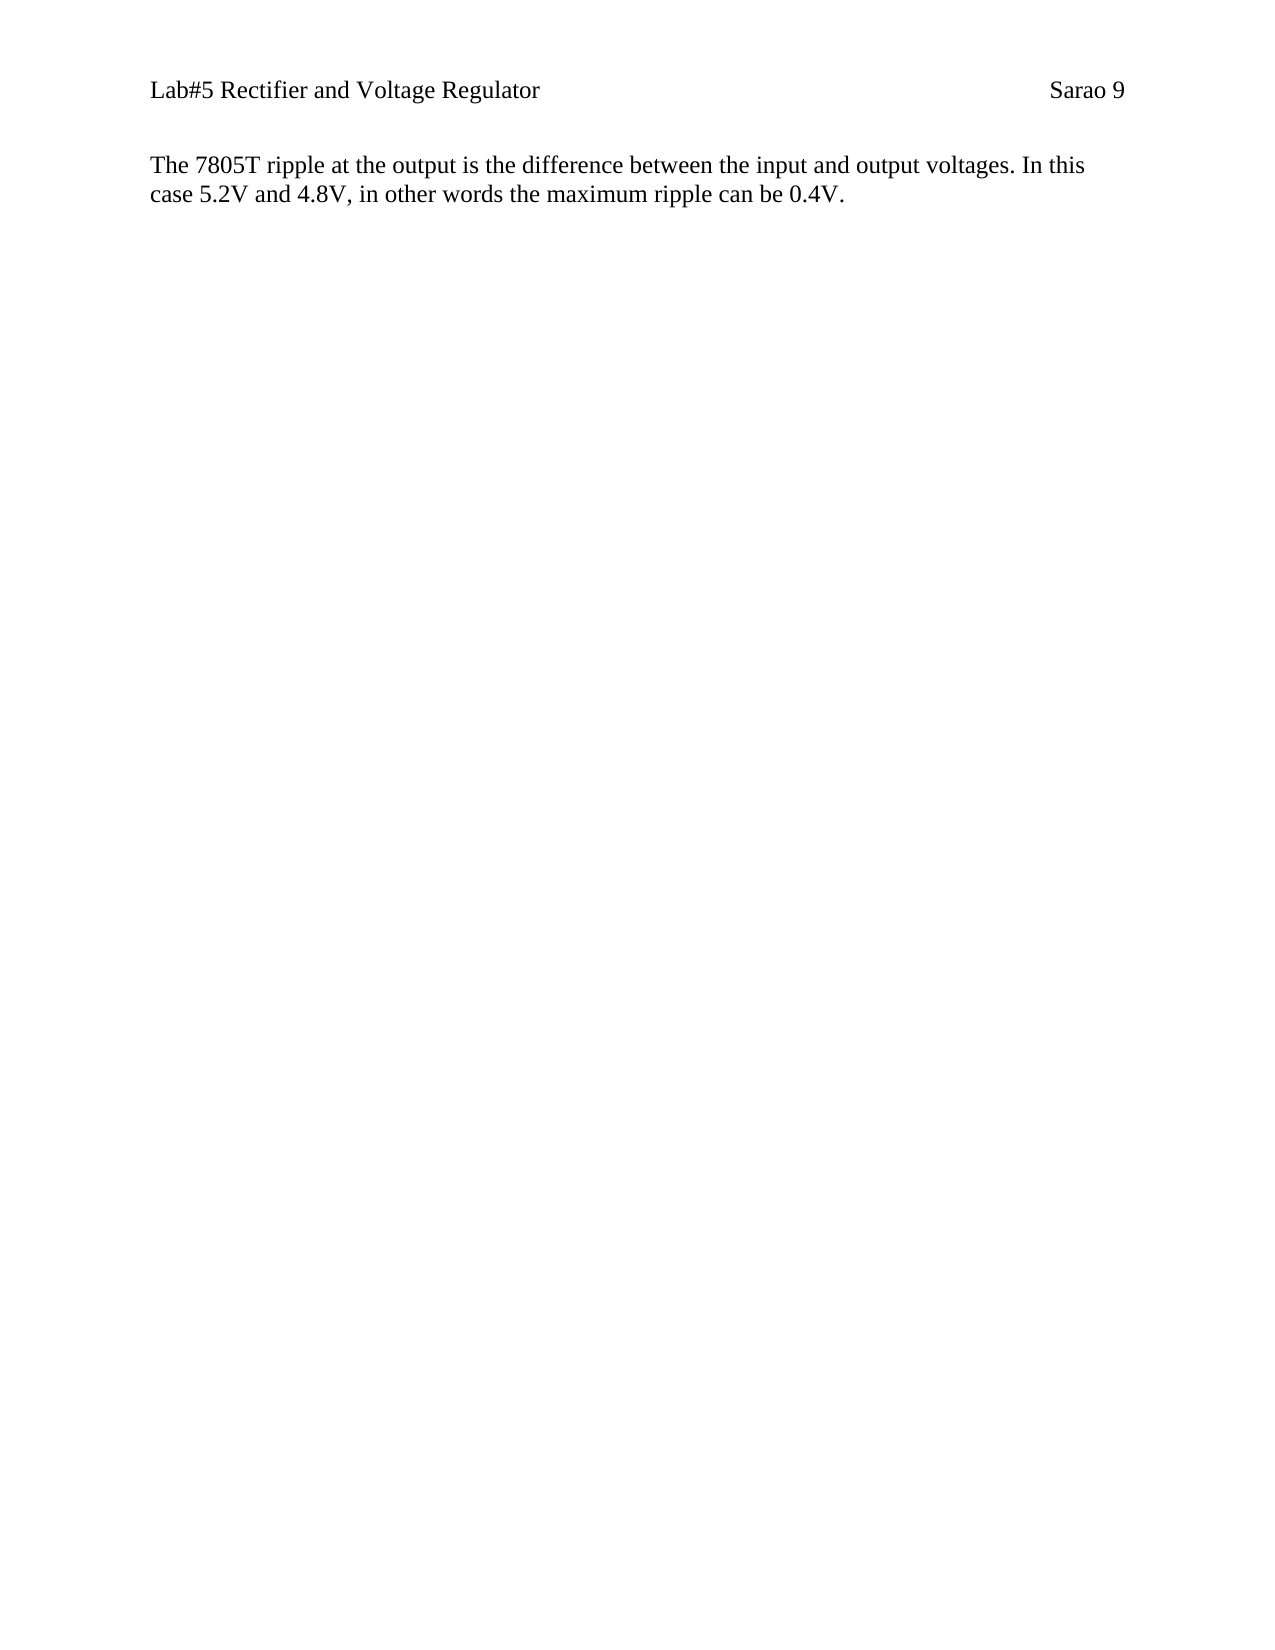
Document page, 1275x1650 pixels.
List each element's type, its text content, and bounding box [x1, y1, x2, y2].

text The 7805T ripple at the output is the difference between the input and output voltages. In this case 5.2V and 4.8V, in other words the maximum ripple can be 0.4V. [150, 150, 1125, 207]
